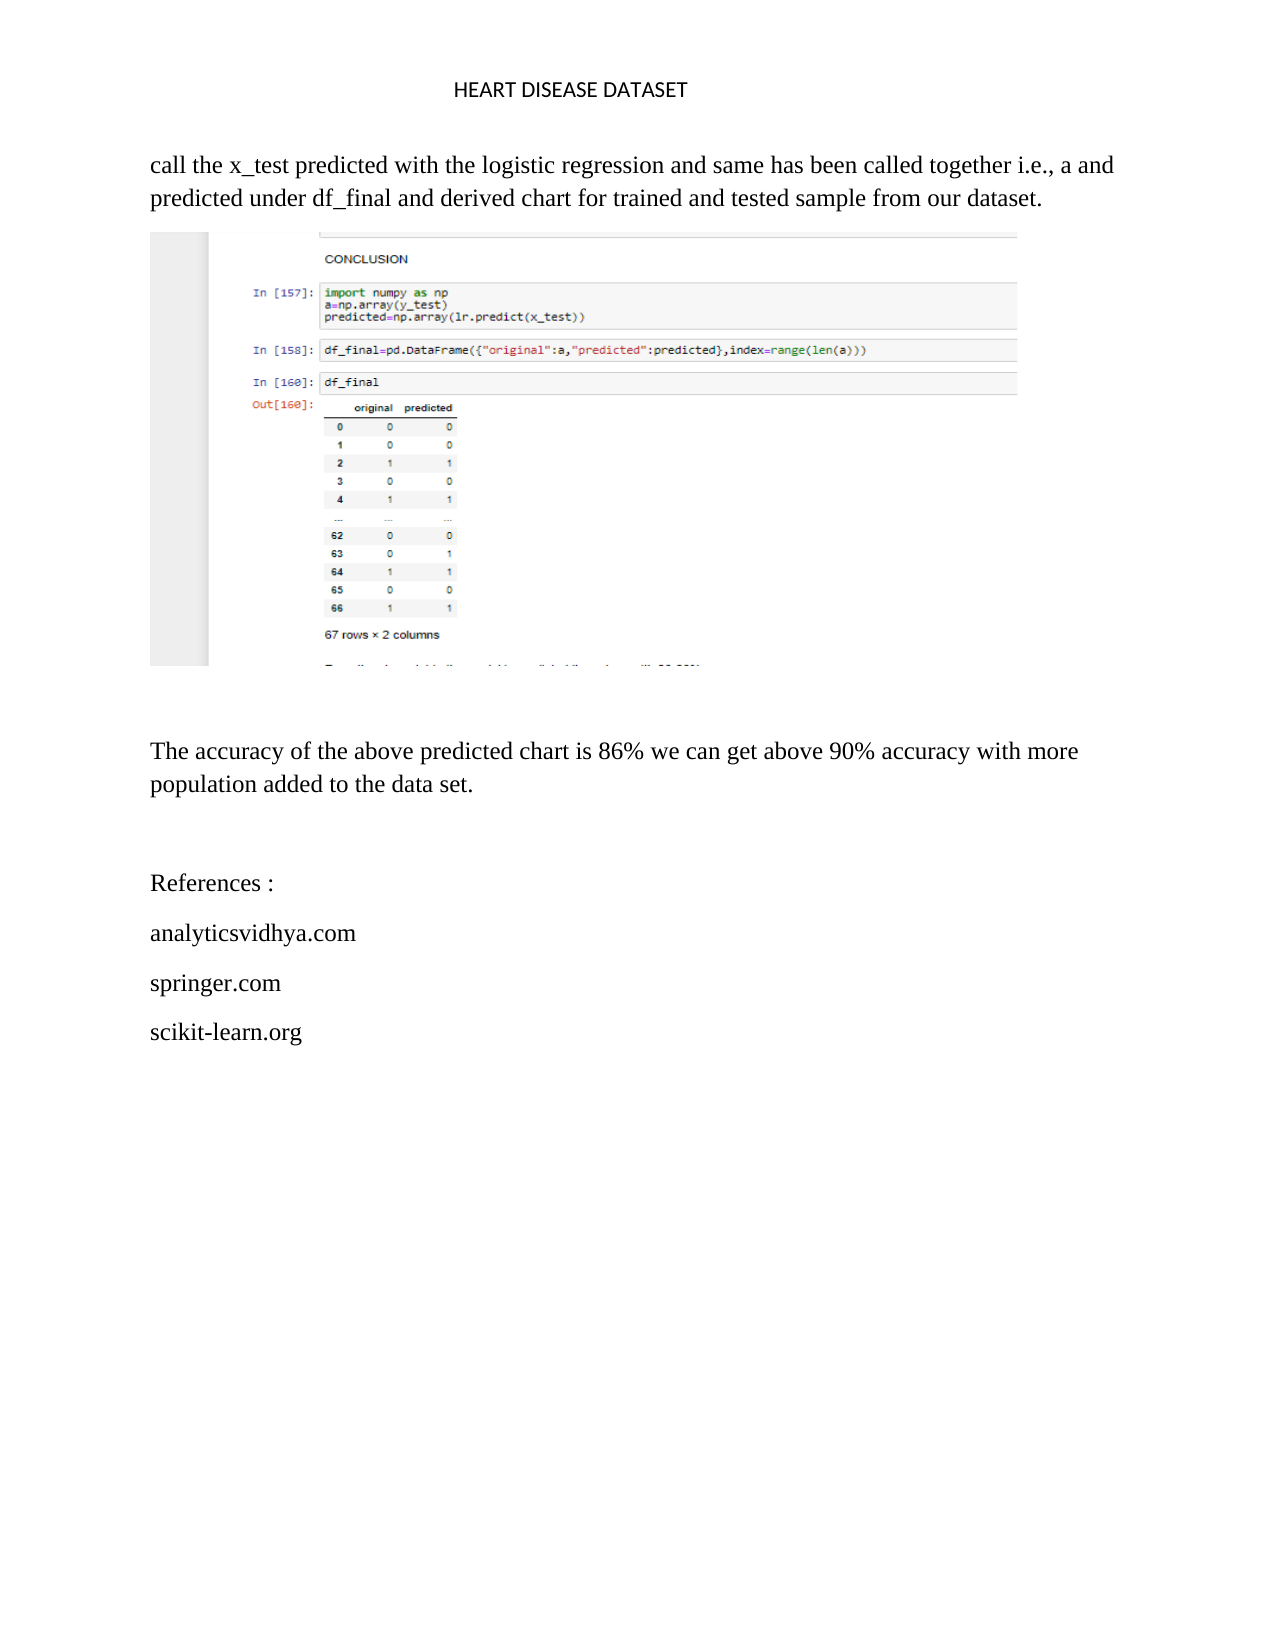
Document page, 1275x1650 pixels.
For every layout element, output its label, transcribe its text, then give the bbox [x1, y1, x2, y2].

text analyticsvidhya.com [150, 918, 1125, 947]
text References : [150, 868, 1125, 897]
text The accuracy of the above predicted chart is 86% we can get above 90% accuracy with more population added to the data set. [150, 736, 1125, 798]
text springer.com [150, 968, 1125, 996]
picture [150, 232, 1018, 666]
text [150, 150, 1125, 212]
text scikit-learn.org [150, 1017, 1125, 1046]
